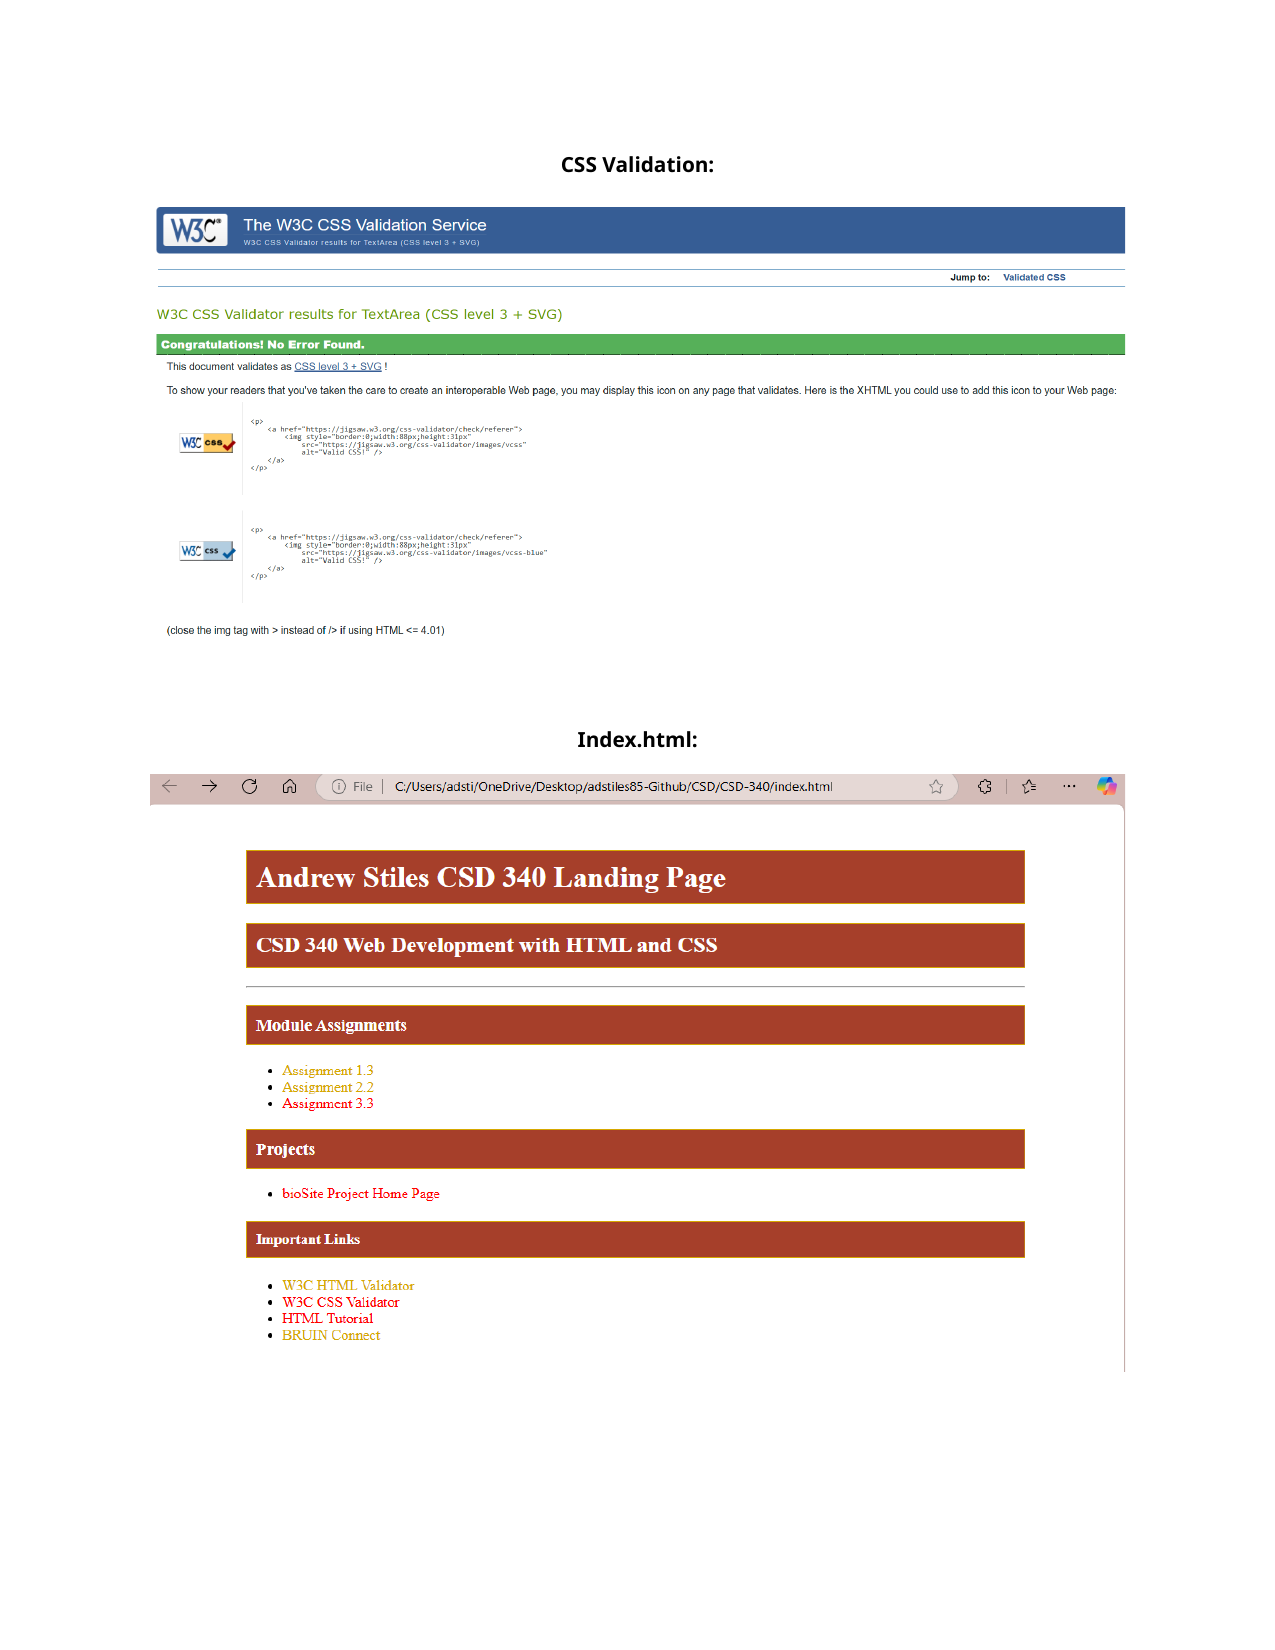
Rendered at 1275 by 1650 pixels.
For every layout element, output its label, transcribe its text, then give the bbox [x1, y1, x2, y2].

text CSS Validation: [150, 150, 1125, 178]
picture [150, 774, 1125, 1372]
text Index.html: [150, 725, 1125, 754]
picture [150, 199, 1125, 648]
